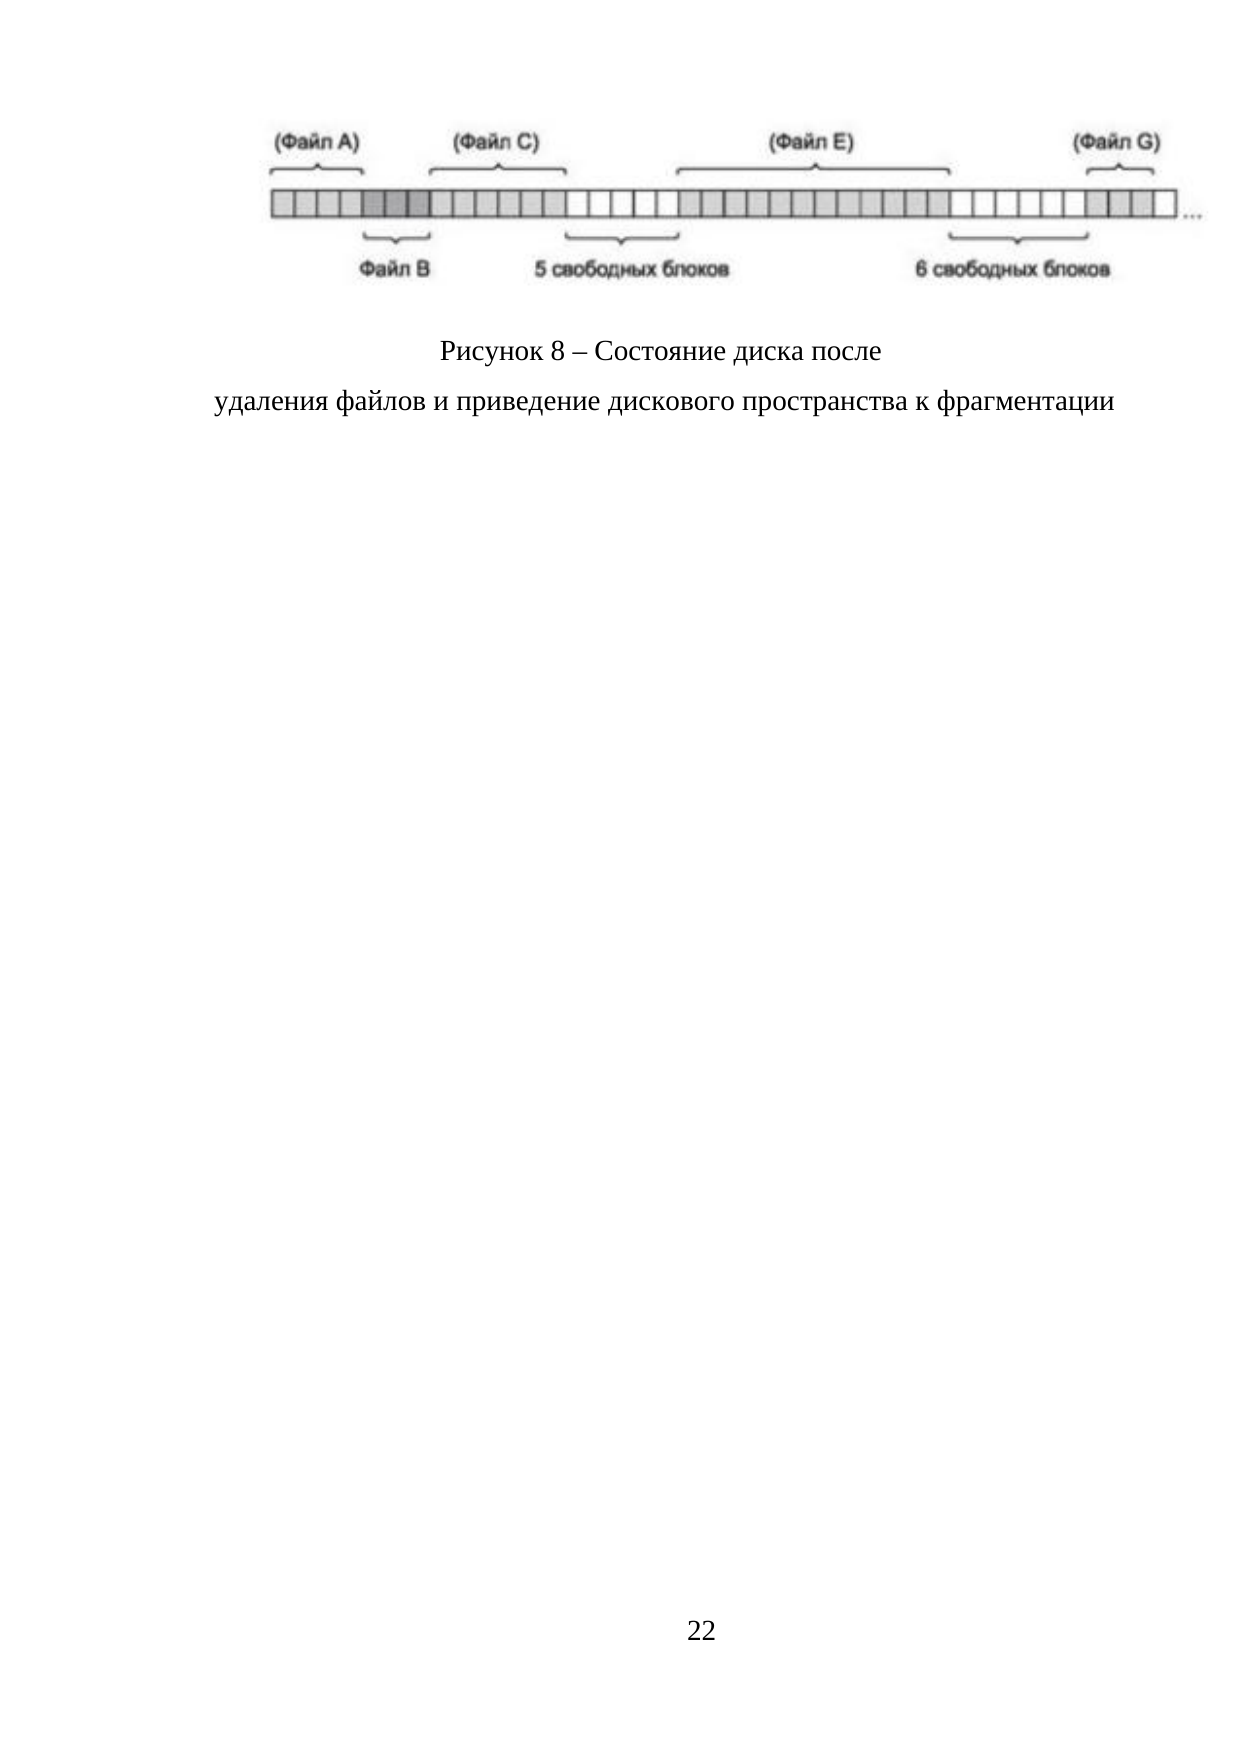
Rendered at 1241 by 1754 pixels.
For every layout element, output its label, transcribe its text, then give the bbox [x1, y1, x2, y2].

picture [251, 118, 1209, 317]
